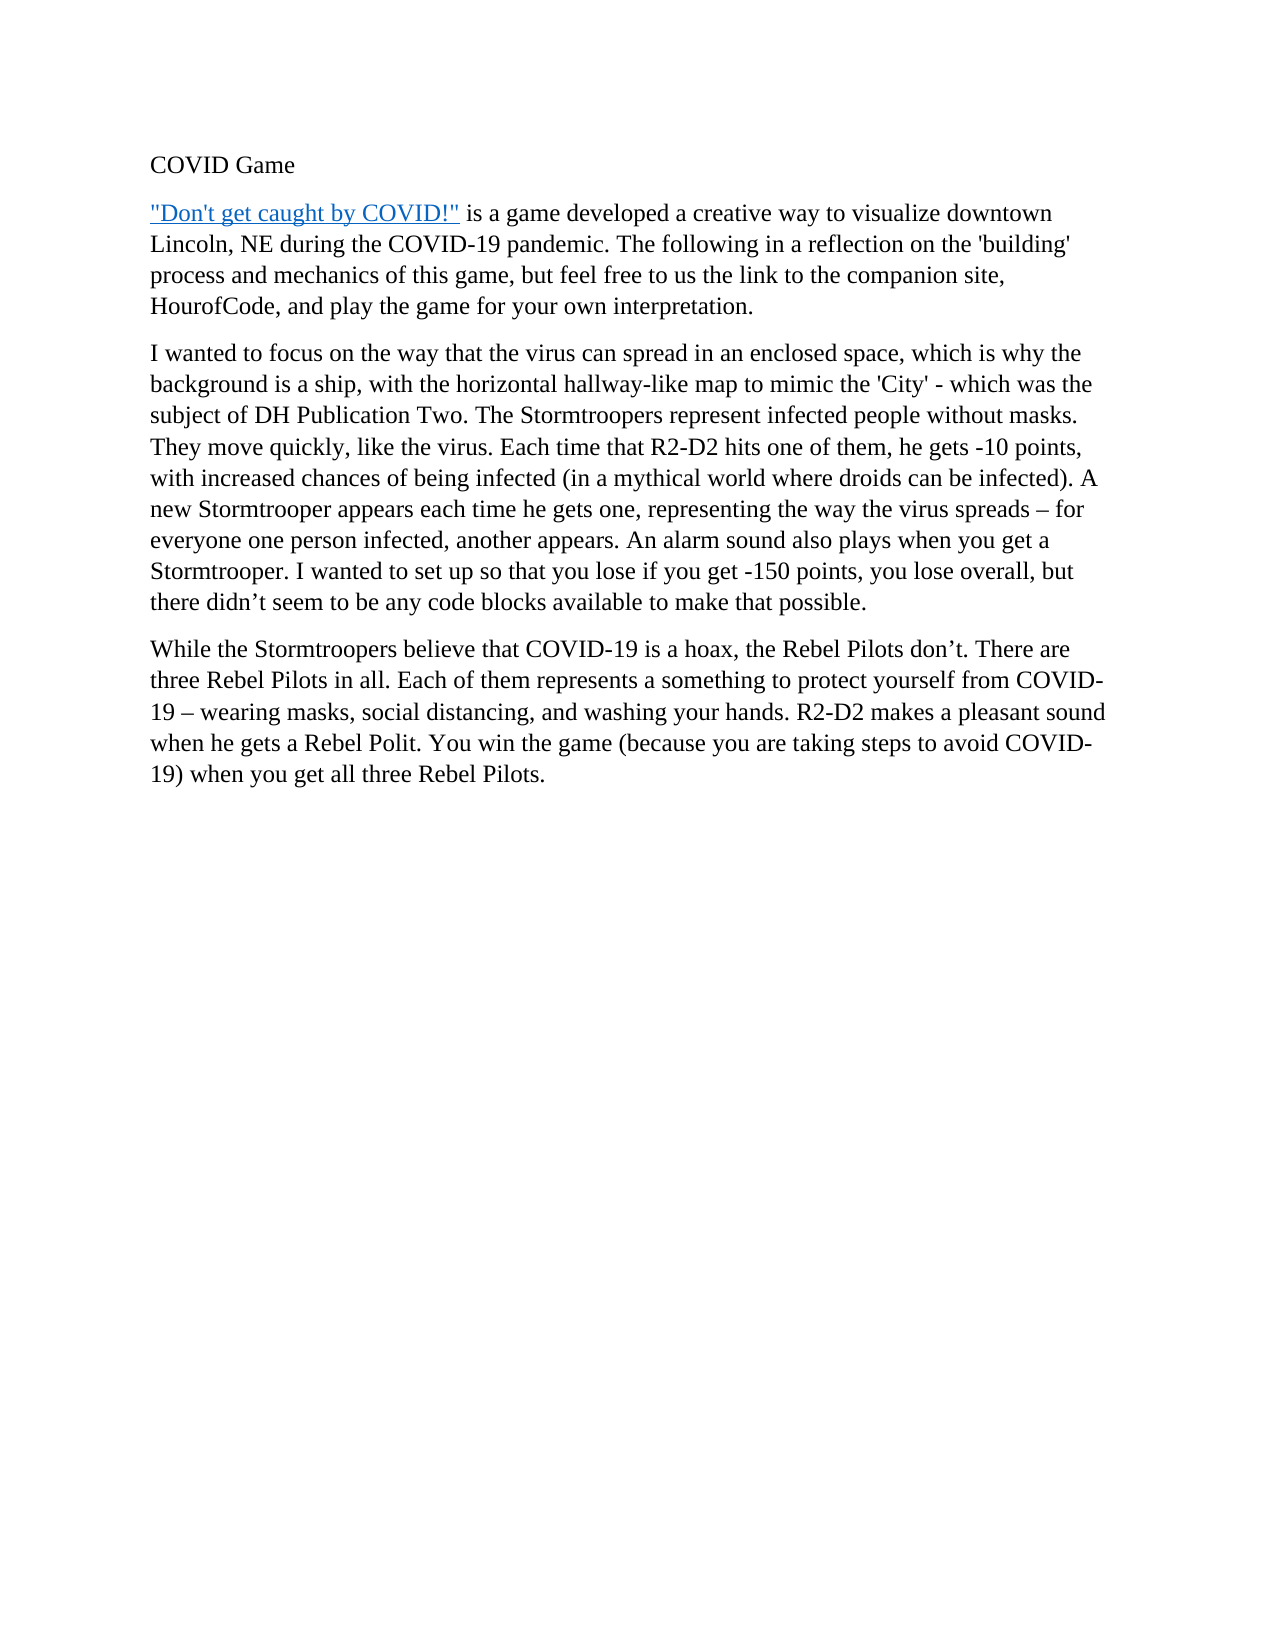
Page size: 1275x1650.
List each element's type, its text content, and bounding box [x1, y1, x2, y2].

text I wanted to focus on the way that the virus can spread in an enclosed space, which is why the background is a ship, with the horizontal hallway-like map to mimic the 'City' - which was the subject of DH Publication Two. The Stormtroopers represent infected people without masks. They move quickly, like the virus. Each time that R2-D2 hits one of them, he gets -10 points, with increased chances of being infected (in a mythical world where droids can be infected). A new Stormtrooper appears each time he gets one, representing the way the virus spreads – for everyone one person infected, another appears. An alarm sound also plays when you get a Stormtrooper. I wanted to set up so that you lose if you get -150 points, you lose overall, but there didn’t seem to be any code blocks available to make that possible. [150, 338, 1125, 616]
text While the Stormtroopers believe that COVID-19 is a hoax, the Rebel Pilots don’t. There are three Rebel Pilots in all. Each of them represents a something to protect yourself from COVID-19 – wearing masks, social distancing, and washing your hands. R2-D2 makes a pleasant sound when he gets a Rebel Polit. You win the game (because you are taking steps to avoid COVID-19) when you get all three Rebel Pilots. [150, 634, 1125, 787]
text COVID Game [150, 150, 1125, 179]
text "Don't get caught by COVID!" is a game developed a creative way to visualize downtown Lincoln, NE during the COVID-19 pandemic. The following in a reflection on the 'building' process and mechanics of this game, but feel free to us the link to the companion site, HourofCode, and play the game for your own interpretation. [150, 198, 1125, 319]
